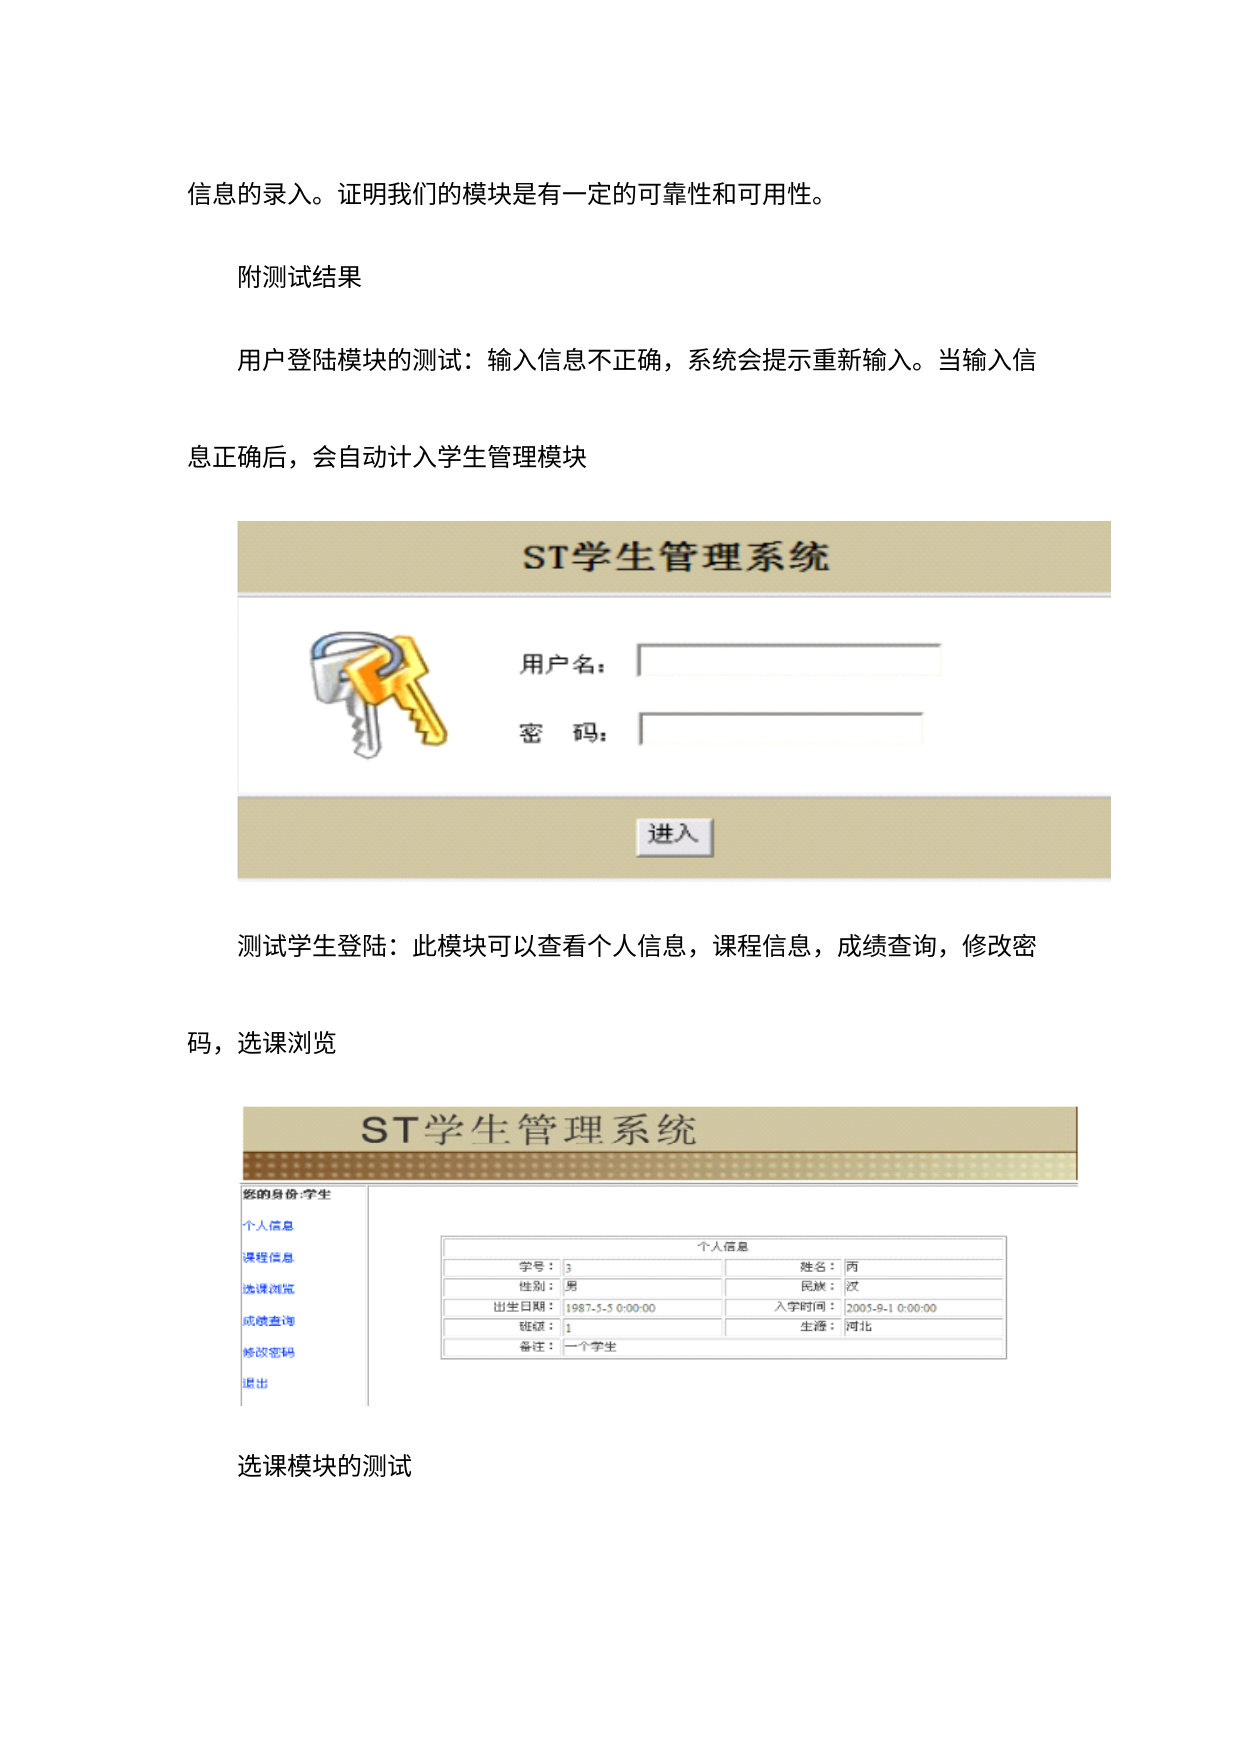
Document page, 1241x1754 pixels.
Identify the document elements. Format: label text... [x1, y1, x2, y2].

text 选课模块的测试 [187, 1432, 1053, 1497]
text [187, 160, 1053, 225]
text 附测试结果 [187, 243, 1053, 308]
picture [237, 1103, 1079, 1406]
text 测试学生登陆：此模块可以查看个人信息，课程信息，成绩查询，修改密码，选课浏览 [187, 912, 1053, 1074]
text 用户登陆模块的测试：输入信息不正确，系统会提示重新输入。当输入信息正确后，会自动计入学生管理模块 [187, 326, 1053, 488]
picture [237, 521, 1111, 882]
